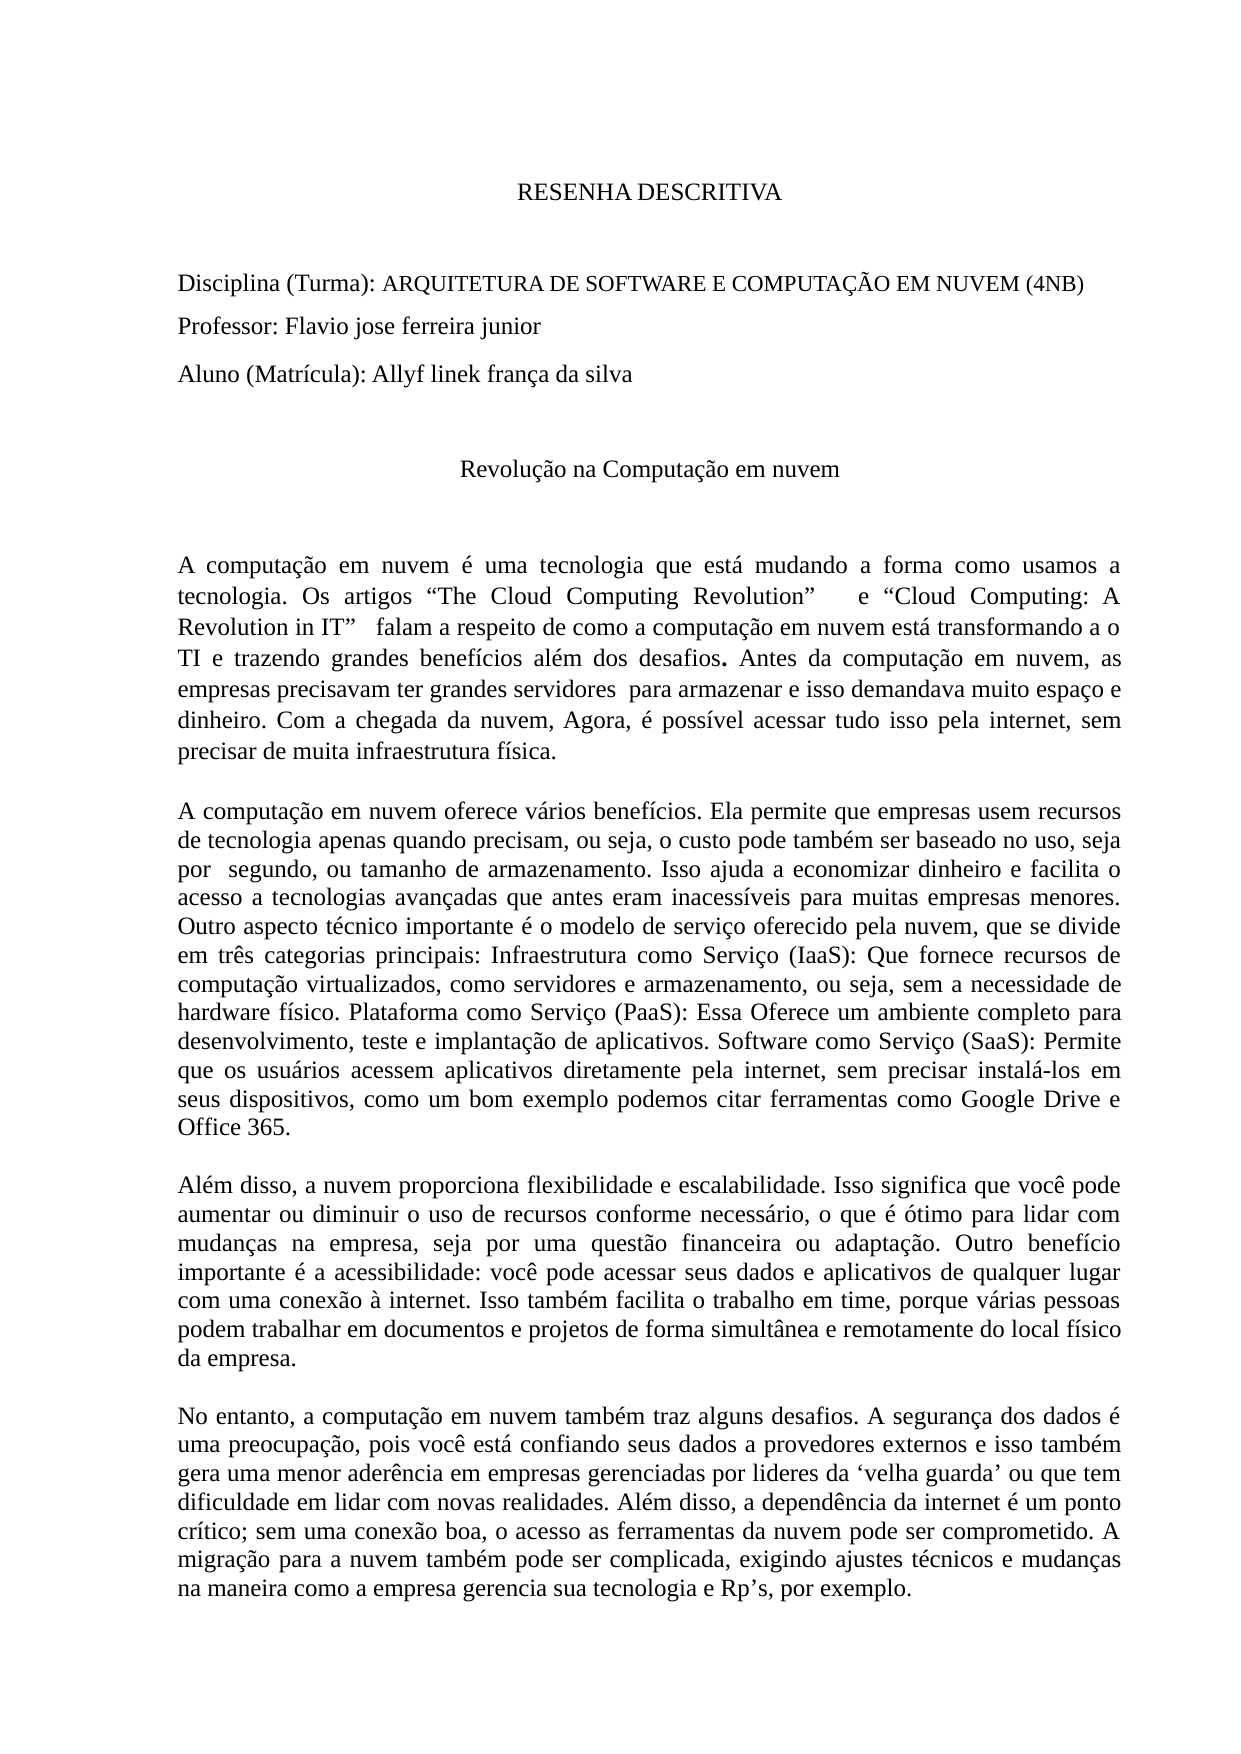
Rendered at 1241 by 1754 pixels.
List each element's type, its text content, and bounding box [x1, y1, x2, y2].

text Disciplina (Turma): ARQUITETURA DE SOFTWARE E COMPUTAÇÃO EM NUVEM (4NB) [177, 268, 1122, 297]
text Além disso, a nuvem proporciona flexibilidade e escalabilidade. Isso significa que você pode aumentar ou diminuir o uso de recursos conforme necessário, o que é ótimo para lidar com mudanças na empresa, seja por uma questão financeira ou adaptação. Outro benefício importante é a acessibilidade: você pode acessar seus dados e aplicativos de qualquer lugar com uma conexão à internet. Isso também facilita o trabalho em time, porque várias pessoas podem trabalhar em documentos e projetos de forma simultânea e remotamente do local físico da empresa. [177, 1170, 1122, 1372]
text Aluno (Matrícula): Allyf linek frança da silva [177, 359, 1122, 388]
text A computação em nuvem é uma tecnologia que está mudando a forma como usamos a tecnologia. Os artigos “The Cloud Computing Revolution” e “Cloud Computing: A Revolution in IT” falam a respeito de como a computação em nuvem está transformando a o TI e trazendo grandes benefícios além dos desafios. Antes da computação em nuvem, as empresas precisavam ter grandes servidores para armazenar e isso demandava muito espaço e dinheiro. Com a chegada da nuvem, Agora, é possível acessar tudo isso pela internet, sem precisar de muita infraestrutura física. [177, 550, 1122, 765]
text Professor: Flavio jose ferreira junior [177, 311, 1122, 340]
text Revolução na Computação em nuvem [177, 454, 1122, 483]
text RESENHA DESCRITIVA [177, 177, 1122, 206]
text No entanto, a computação em nuvem também traz alguns desafios. A segurança dos dados é uma preocupação, pois você está confiando seus dados a provedores externos e isso também gera uma menor aderência em empresas gerenciadas por lideres da ‘velha guarda’ ou que tem dificuldade em lidar com novas realidades. Além disso, a dependência da internet é um ponto crítico; sem uma conexão boa, o acesso as ferramentas da nuvem pode ser comprometido. A migração para a nuvem também pode ser complicada, exigindo ajustes técnicos e mudanças na maneira como a empresa gerencia sua tecnologia e Rp’s, por exemplo. [177, 1401, 1122, 1602]
text A computação em nuvem oferece vários benefícios. Ela permite que empresas usem recursos de tecnologia apenas quando precisam, ou seja, o custo pode também ser baseado no uso, seja por segundo, ou tamanho de armazenamento. Isso ajuda a economizar dinheiro e facilita o acesso a tecnologias avançadas que antes eram inacessíveis para muitas empresas menores. Outro aspecto técnico importante é o modelo de serviço oferecido pela nuvem, que se divide em três categorias principais: Infraestrutura como Serviço (IaaS): Que fornece recursos de computação virtualizados, como servidores e armazenamento, ou seja, sem a necessidade de hardware físico. Plataforma como Serviço (PaaS): Essa Oferece um ambiente completo para desenvolvimento, teste e implantação de aplicativos. Software como Serviço (SaaS): Permite que os usuários acessem aplicativos diretamente pela internet, sem precisar instalá-los em seus dispositivos, como um bom exemplo podemos citar ferramentas como Google Drive e Office 365. [177, 796, 1122, 1141]
